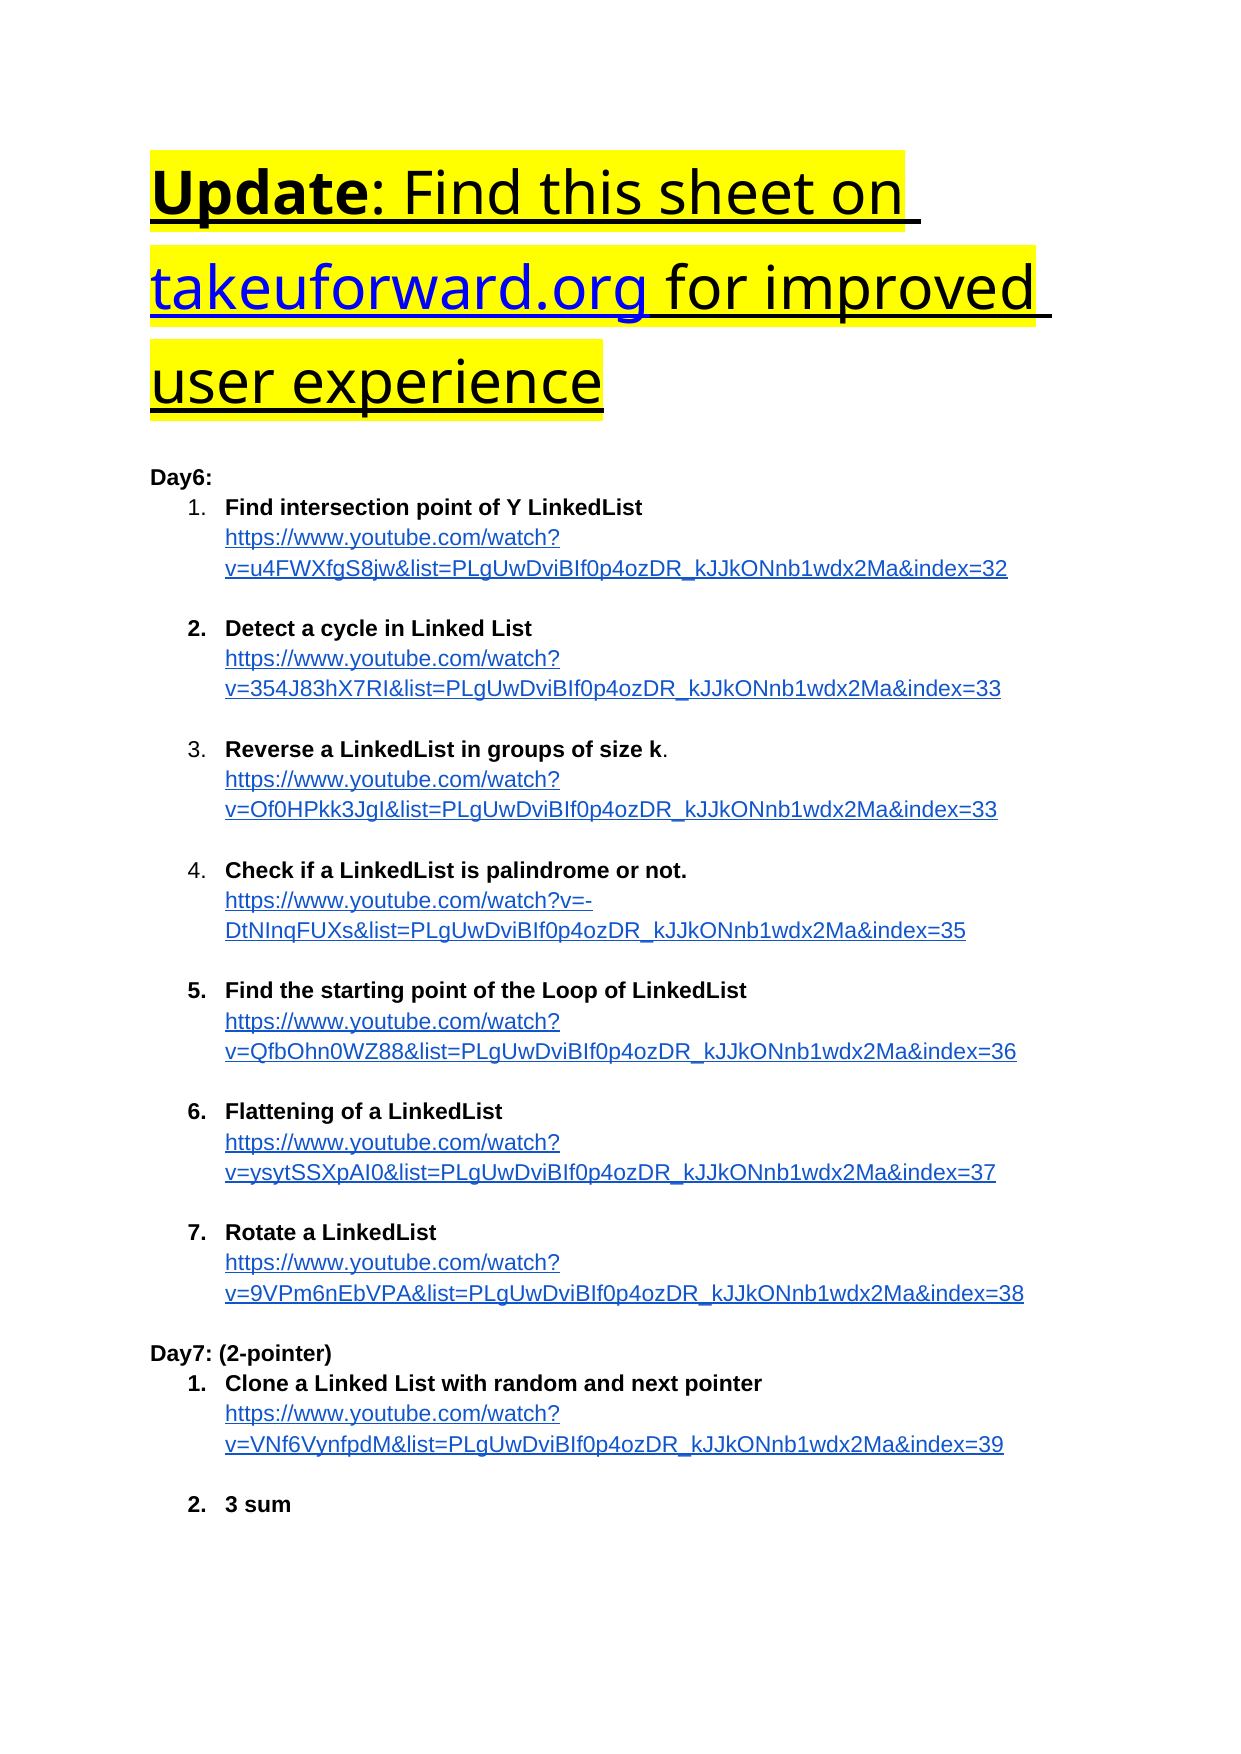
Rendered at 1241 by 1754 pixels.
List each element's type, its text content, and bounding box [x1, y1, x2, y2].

list Find intersection point of Y LinkedList [187, 494, 1090, 521]
text https://www.youtube.com/watch?v=u4FWXfgS8jw&list=PLgUwDviBIf0p4ozDR_kJJkONnb1wdx2Ma&index=32 [225, 524, 1090, 581]
list Reverse a LinkedList in groups of size k. [187, 736, 1090, 762]
text Day7: (2-pointer) [150, 1340, 1090, 1366]
list Find the starting point of the Loop of LinkedList https://www.youtube.com/watch?v=QfbOhn0WZ88&list=PLgUwDviBIf0p4ozDR_kJJkONnb1wdx2Ma&index=36 [187, 977, 1090, 1094]
list 3 sum [187, 1491, 1090, 1517]
text https://www.youtube.com/watch?v=-DtNInqFUXs&list=PLgUwDviBIf0p4ozDR_kJJkONnb1wdx2Ma&index=35 [225, 887, 1090, 943]
text Day6: [150, 464, 1090, 490]
list Detect a cycle in Linked List [187, 615, 1090, 641]
text https://www.youtube.com/watch?v=9VPm6nEbVPA&list=PLgUwDviBIf0p4ozDR_kJJkONnb1wdx2Ma&index=38 [225, 1249, 1090, 1306]
text https://www.youtube.com/watch?v=Of0HPkk3JgI&list=PLgUwDviBIf0p4ozDR_kJJkONnb1wdx2Ma&index=33 [225, 766, 1090, 823]
list Check if a LinkedList is palindrome or not. [187, 857, 1090, 883]
text https://www.youtube.com/watch?v=354J83hX7RI&list=PLgUwDviBIf0p4ozDR_kJJkONnb1wdx2Ma&index=33 [225, 645, 1090, 702]
list Flattening of a LinkedList https://www.youtube.com/watch?v=ysytSSXpAI0&list=PLgUwDviBIf0p4ozDR_kJJkONnb1wdx2Ma&index=37 [187, 1098, 1090, 1185]
list Rotate a LinkedList [187, 1219, 1090, 1246]
list Clone a Linked List with random and next pointer https://www.youtube.com/watch?v=VNf6VynfpdM&list=PLgUwDviBIf0p4ozDR_kJJkONnb1wdx2Ma&index=39 [187, 1370, 1090, 1457]
text Update: Find this sheet on takeuforward.org for improved user experience [150, 150, 1090, 421]
